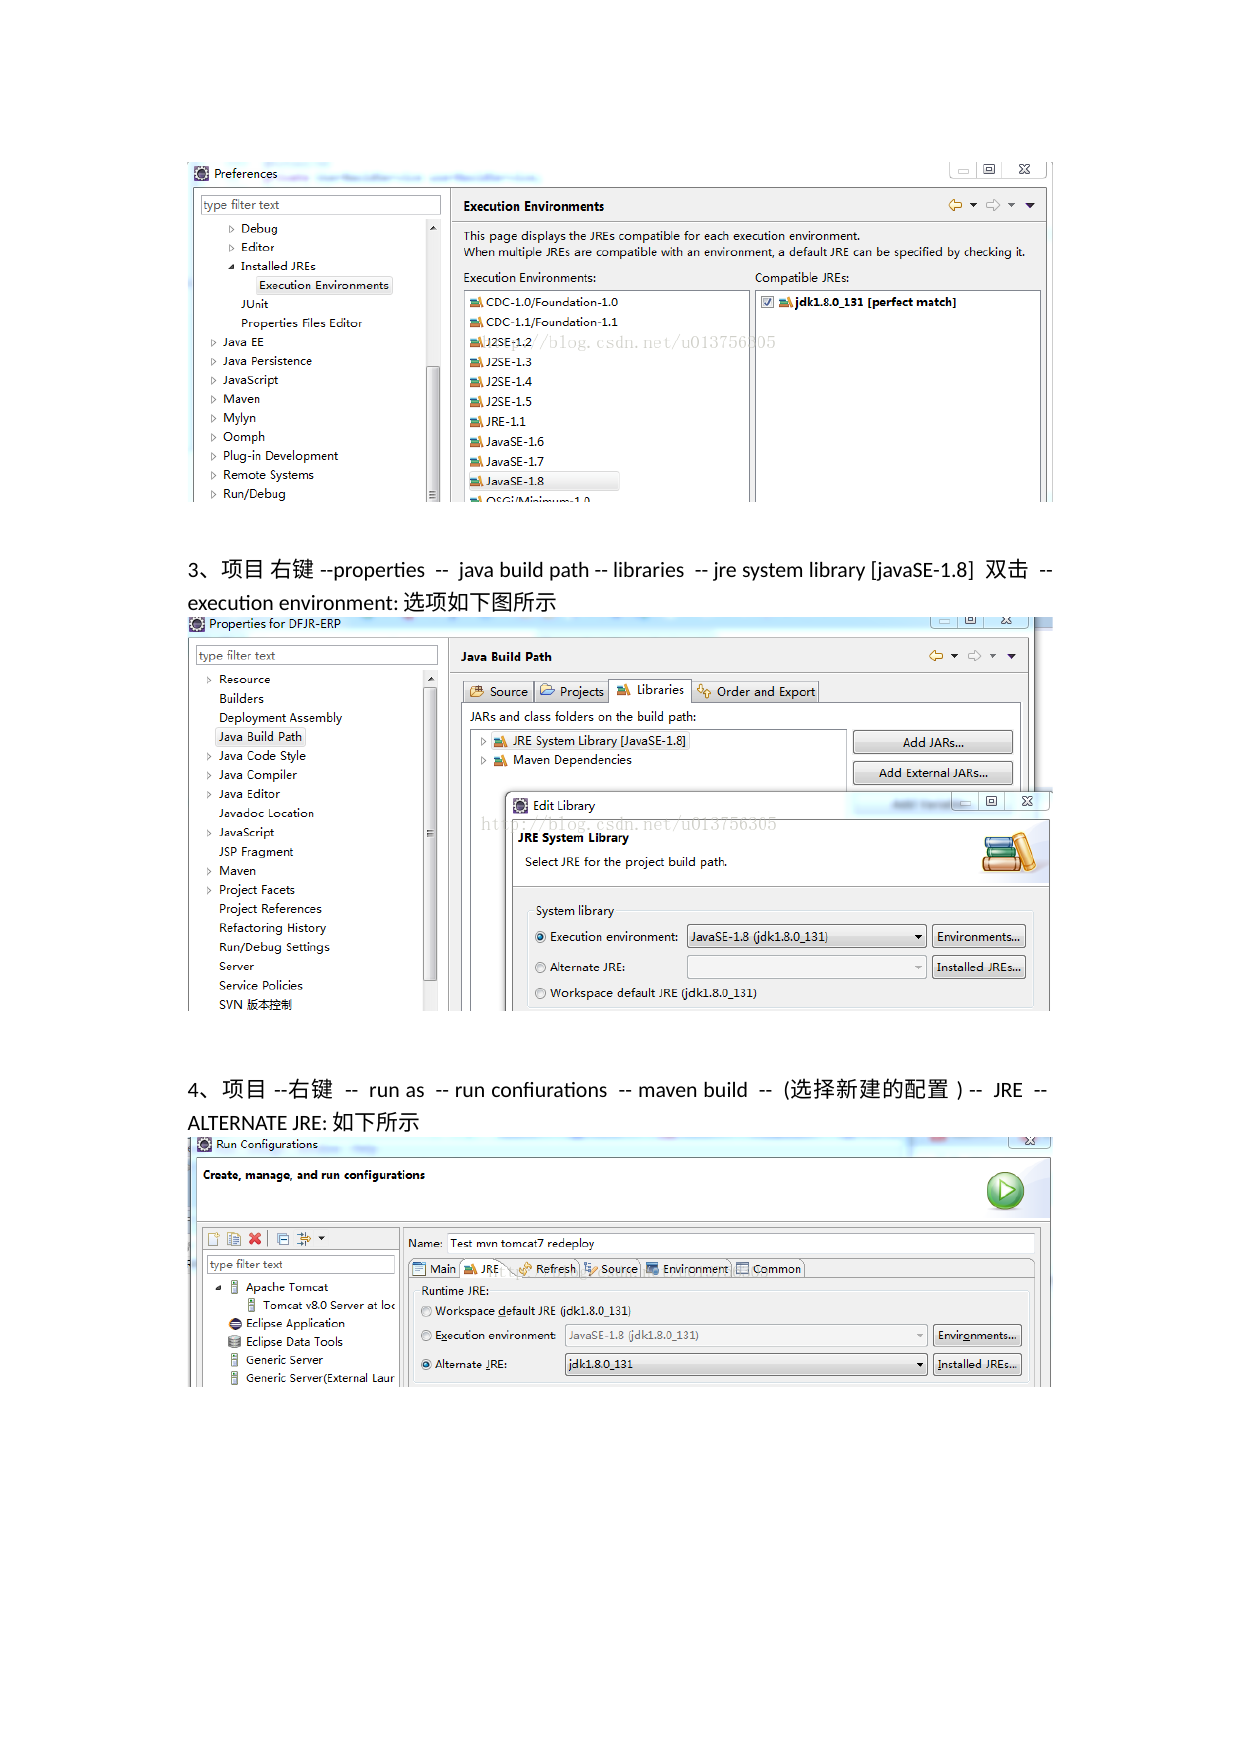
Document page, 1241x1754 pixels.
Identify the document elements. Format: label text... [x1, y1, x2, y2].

text 4、项目 --右键 -- run as -- run confiurations -- maven build -- (选择新建的配置 ) -- JRE -- ALTERNATE JRE: 如下所示 [187, 1072, 1053, 1137]
text 3、项目 右键 --properties -- java build path -- libraries -- jre system library [javaSE-1.8] 双击 -- execution environment: 选项如下图所示 [187, 552, 1053, 617]
picture [187, 1137, 1053, 1387]
picture [187, 617, 1053, 1011]
picture [187, 162, 1053, 502]
